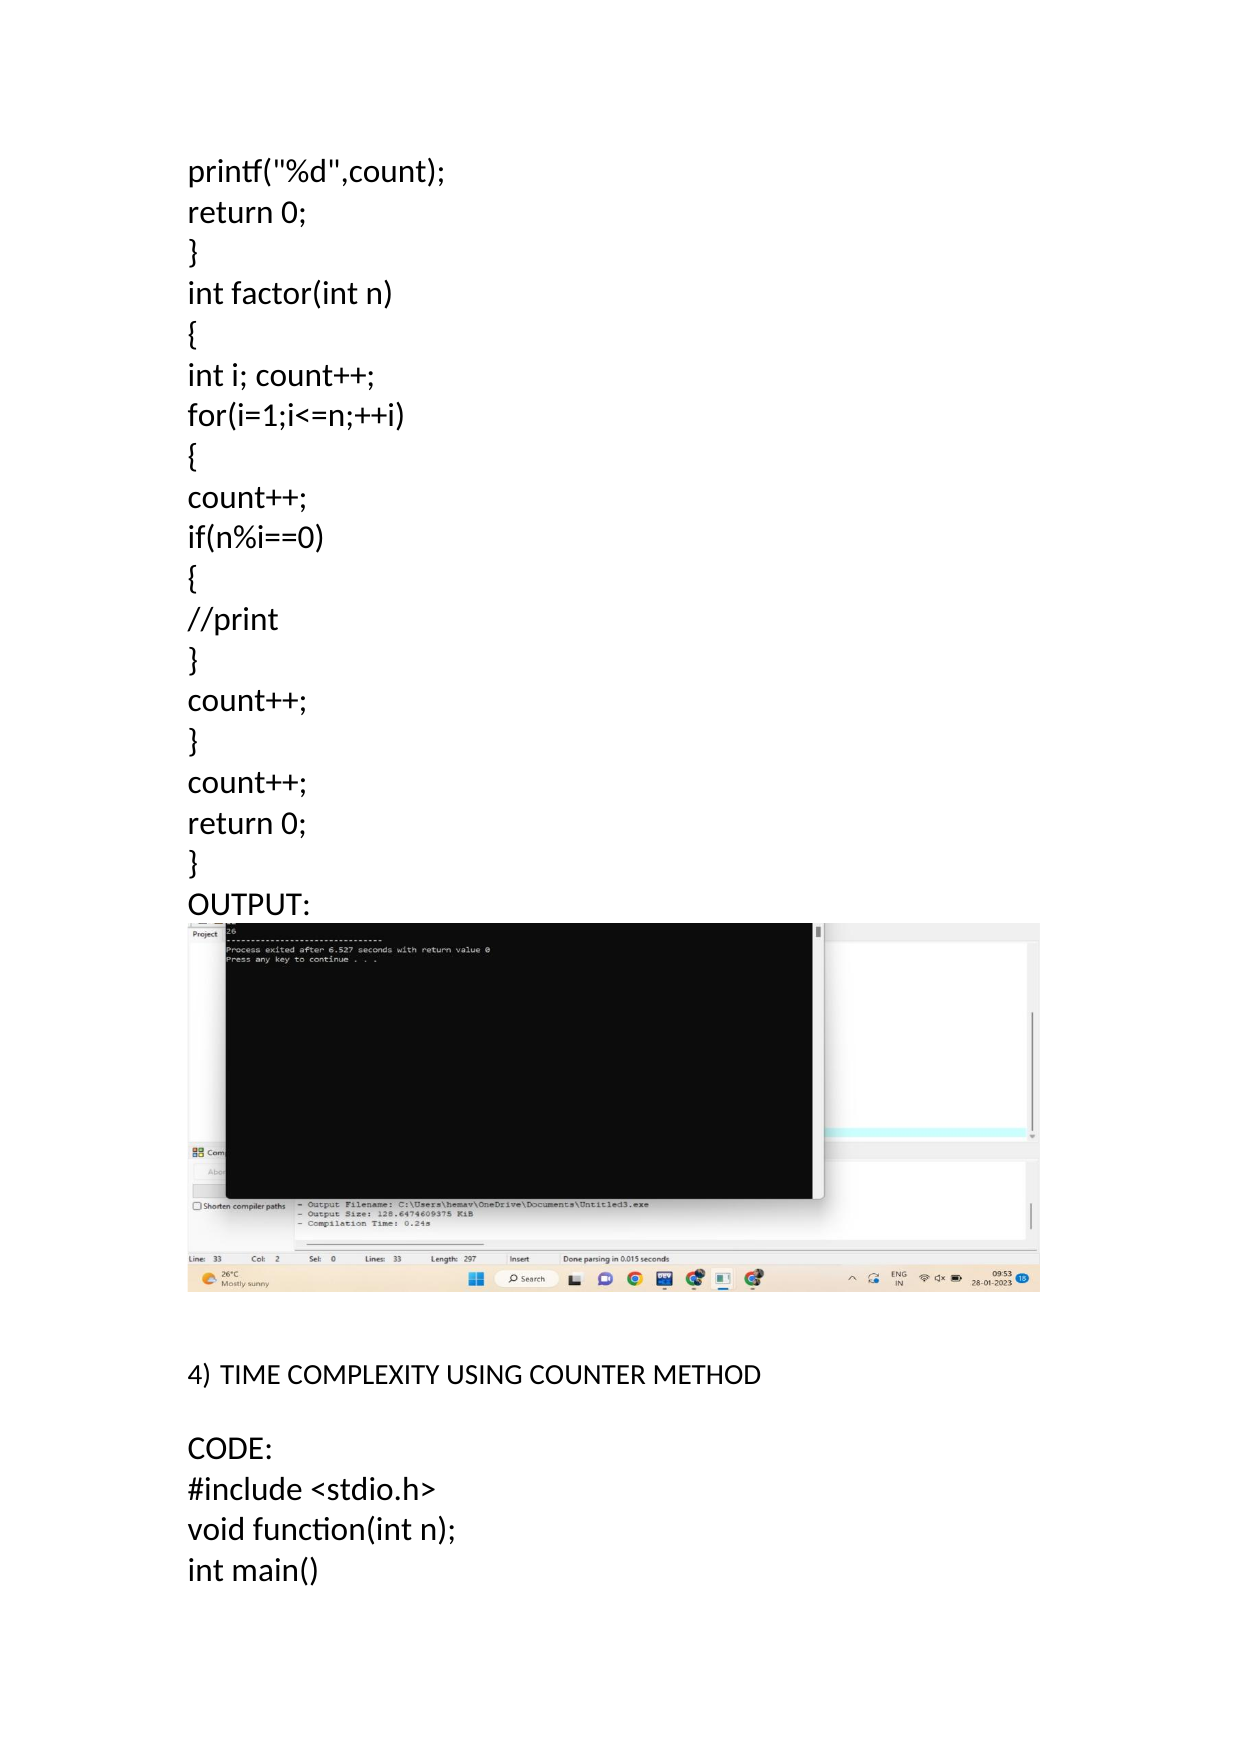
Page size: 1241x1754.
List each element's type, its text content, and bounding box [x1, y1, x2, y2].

list { [187, 313, 1053, 354]
list } [187, 842, 1053, 883]
list count++; [187, 761, 1053, 802]
list //print [187, 598, 1053, 639]
list count++; [187, 679, 1053, 720]
list for(i=1;i<=n;++i) [187, 394, 1053, 435]
list int main() [187, 1549, 1053, 1590]
list } [187, 720, 1053, 761]
list int factor(int n) [187, 272, 1053, 313]
list { [187, 557, 1053, 598]
list TIME COMPLEXITY USING COUNTER METHOD [187, 1356, 1053, 1391]
list return 0; [187, 802, 1053, 842]
list int i; count++; [187, 354, 1053, 394]
list count++; [187, 476, 1053, 517]
list } [187, 231, 1053, 272]
list } [187, 639, 1053, 679]
list { [187, 435, 1053, 476]
list #include <stdio.h> [187, 1468, 1053, 1508]
list printf("%d",count); [187, 150, 1053, 191]
picture [187, 923, 1040, 1292]
list void function(int n); [187, 1508, 1053, 1549]
list return 0; [187, 191, 1053, 231]
list OUTPUT: [187, 883, 1053, 924]
list CODE: [187, 1427, 1053, 1468]
list if(n%i==0) [187, 517, 1053, 557]
